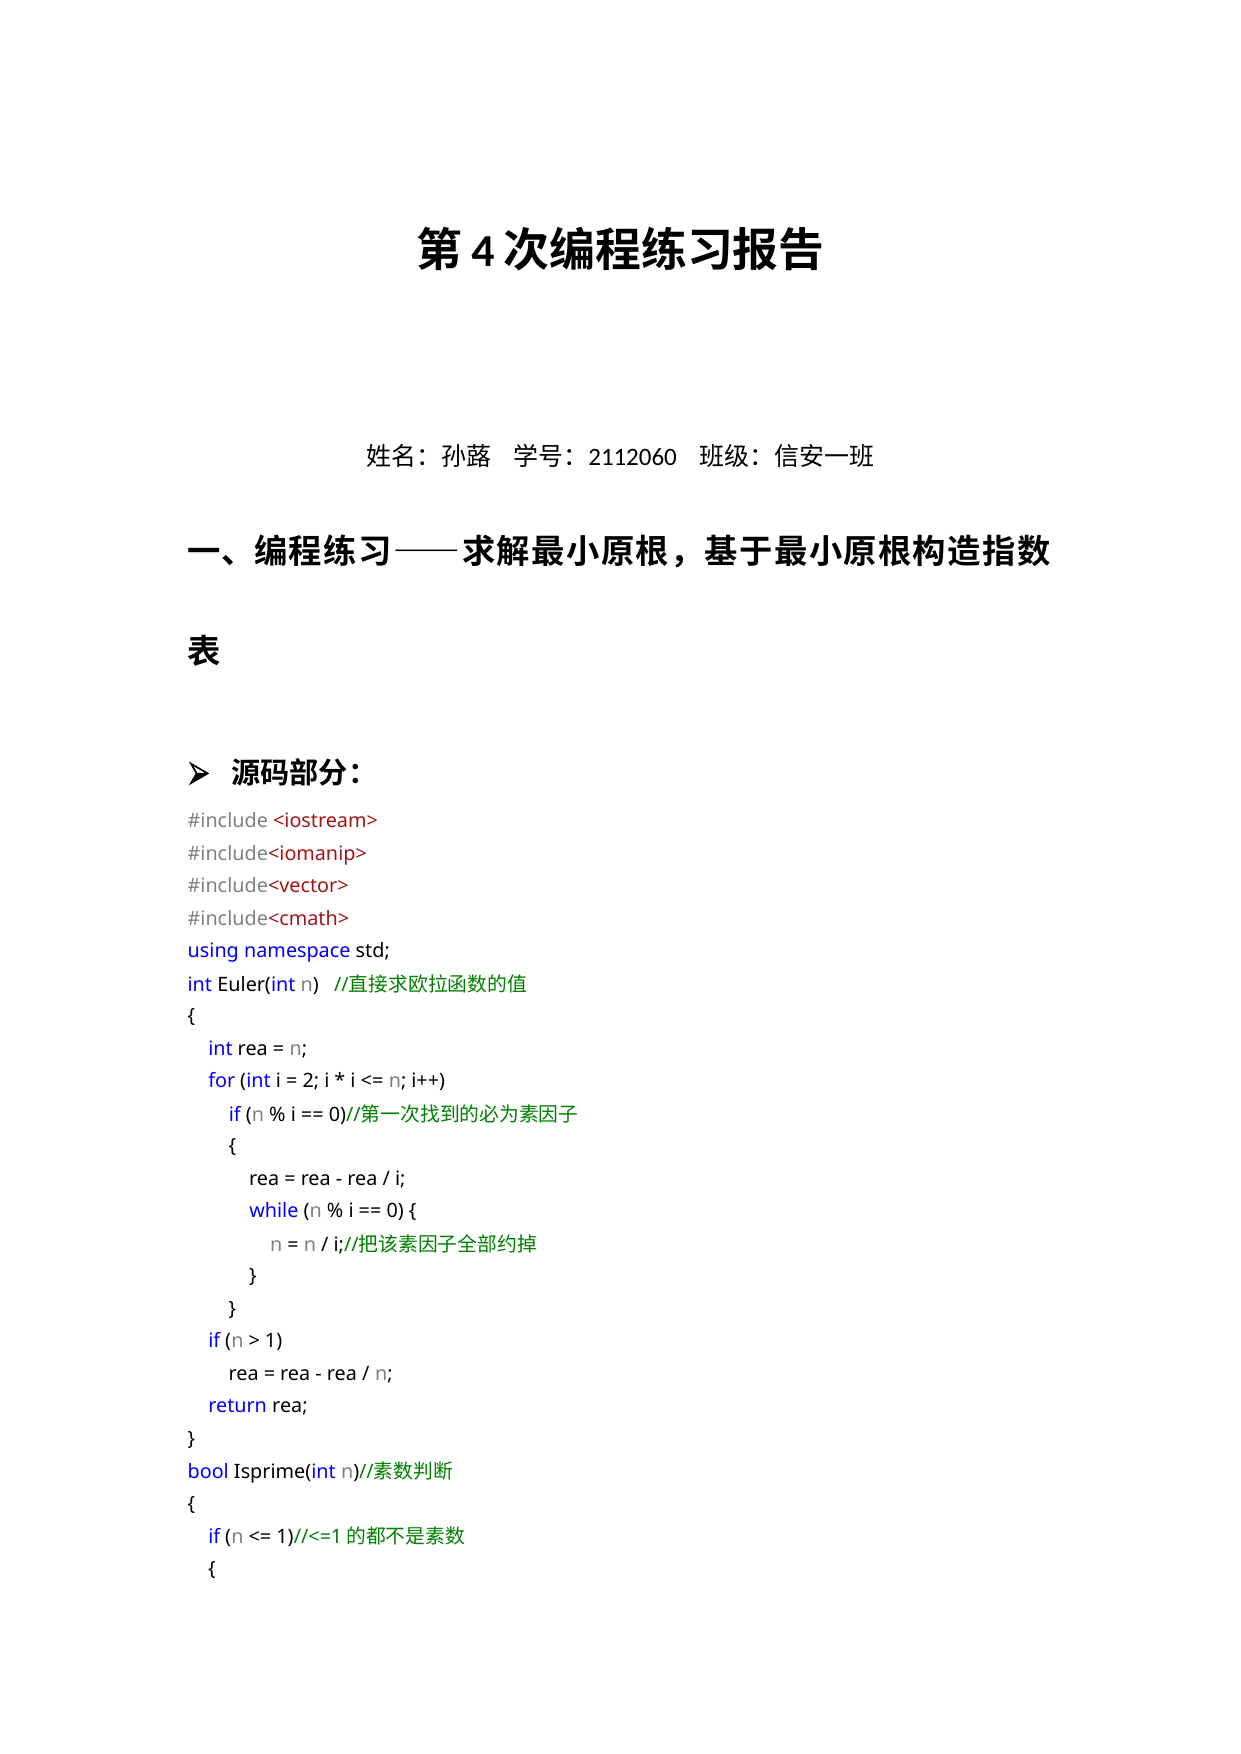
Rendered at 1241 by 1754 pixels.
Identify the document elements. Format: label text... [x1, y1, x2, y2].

text n = n / i;//把该素因子全部约掉 [187, 1226, 1053, 1259]
text bool Isprime(int n)//素数判断 [187, 1454, 1053, 1486]
text { [187, 1551, 1053, 1584]
text 姓名：孙蕗 学号：2112060 班级：信安一班 [187, 422, 1053, 487]
text { [187, 999, 1053, 1031]
text #include <iostream> [187, 804, 1053, 836]
text } [187, 1291, 1053, 1324]
list 源码部分： [187, 739, 1053, 804]
text if (n <= 1)//<=1的都不是素数 [187, 1519, 1053, 1551]
subtitle 编程练习——求解最小原根，基于最小原根构造指数表 [187, 516, 1053, 682]
text while (n % i == 0) { [187, 1194, 1053, 1226]
text int rea = n; [187, 1031, 1053, 1064]
text #include<vector> [187, 869, 1053, 901]
text rea = rea - rea / n; [187, 1356, 1053, 1389]
text int Euler(int n) //直接求欧拉函数的值 [187, 966, 1053, 999]
text for (int i = 2; i * i <= n; i++) [187, 1064, 1053, 1096]
text if (n > 1) [187, 1324, 1053, 1356]
text #include<iomanip> [187, 836, 1053, 869]
subtitle 第4次编程练习报告 [187, 197, 1053, 295]
text rea = rea - rea / i; [187, 1161, 1053, 1194]
text if (n % i == 0)//第一次找到的必为素因子 [187, 1096, 1053, 1129]
text using namespace std; [187, 934, 1053, 966]
text { [187, 1486, 1053, 1519]
text #include<cmath> [187, 901, 1053, 934]
text } [187, 1421, 1053, 1454]
text { [187, 1129, 1053, 1161]
text } [187, 1259, 1053, 1291]
text return rea; [187, 1389, 1053, 1421]
